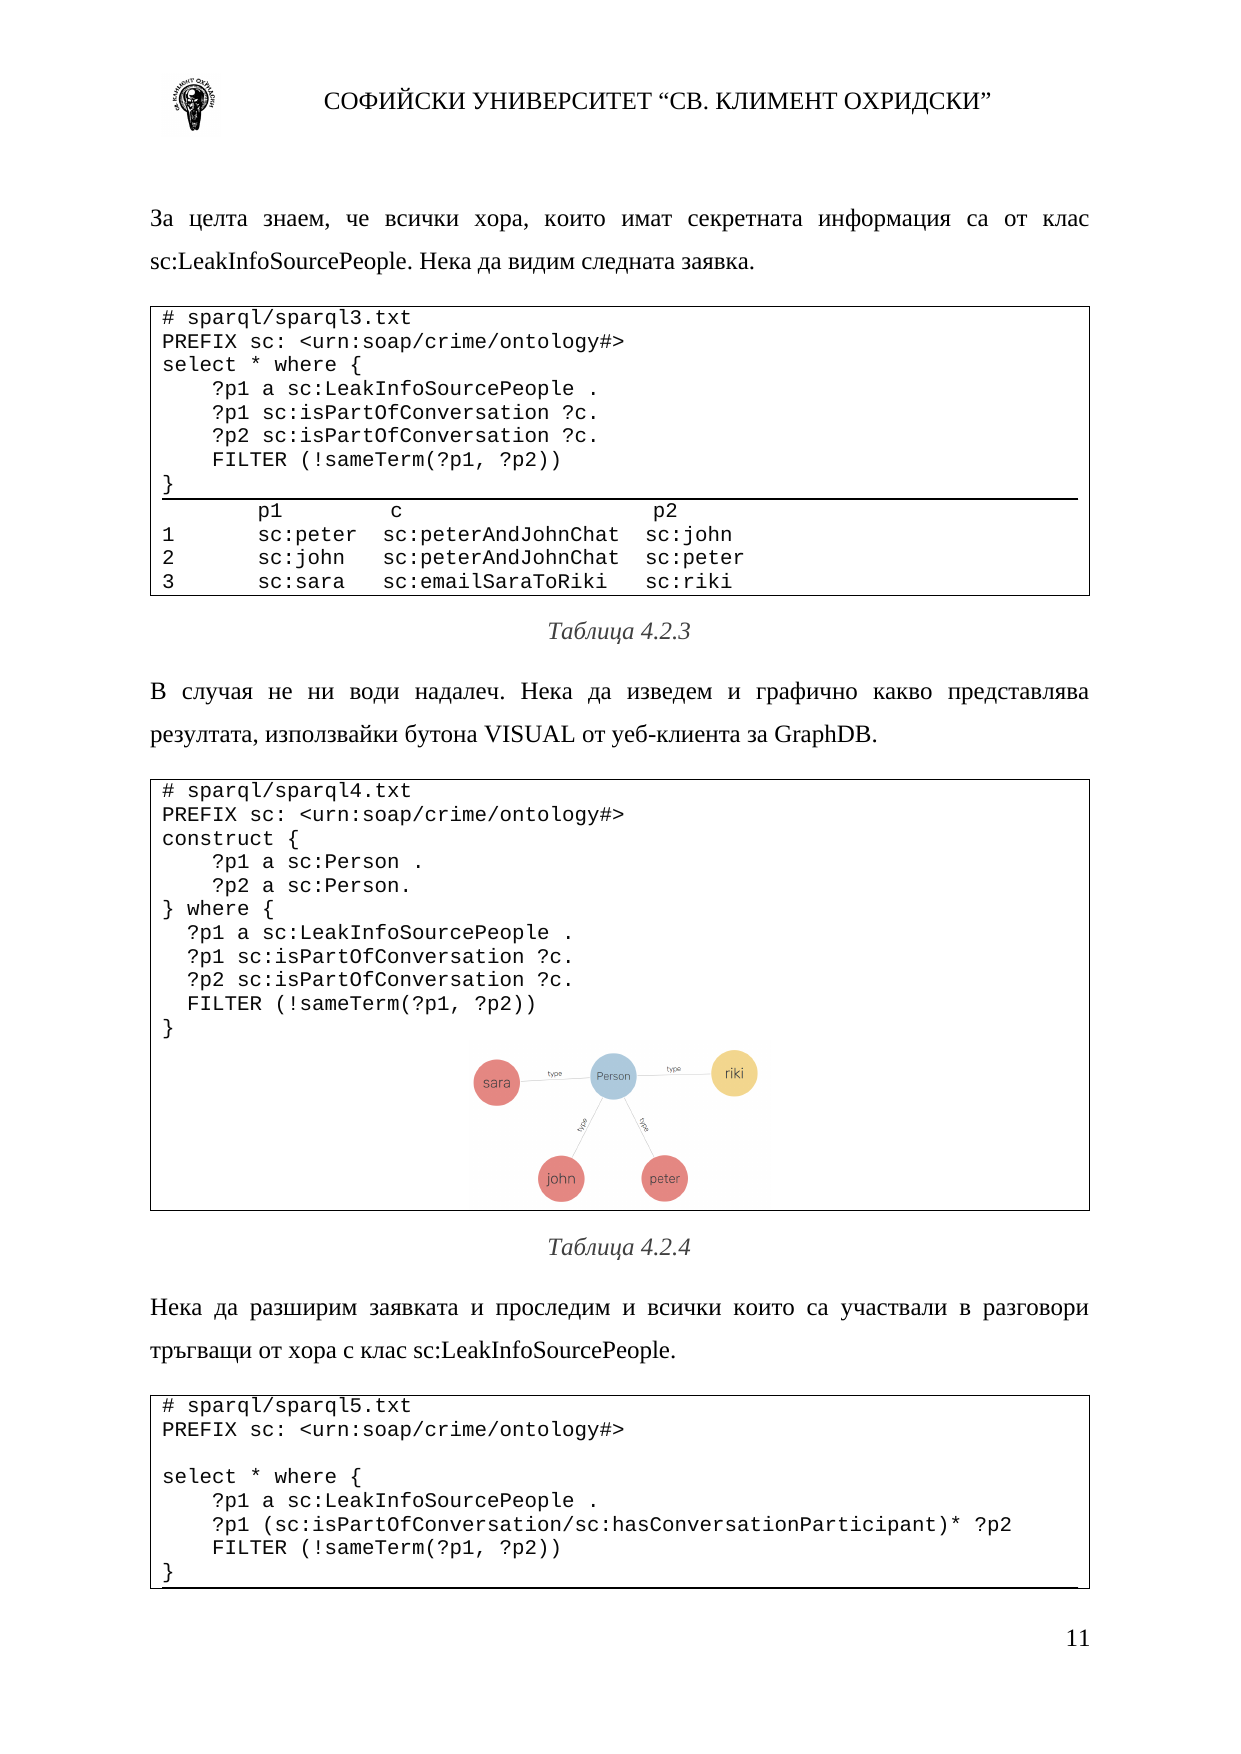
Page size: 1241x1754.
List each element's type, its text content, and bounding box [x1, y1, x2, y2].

text Нека да разширим заявката и проследим и всички които са участвали в разговори тръгващи от хора с клас sc:LeakInfoSourcePeople. [150, 1292, 1090, 1363]
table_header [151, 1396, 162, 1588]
text Таблица 4.2.3 [240, 616, 1000, 645]
text Таблица 4.2.4 [240, 1232, 1000, 1261]
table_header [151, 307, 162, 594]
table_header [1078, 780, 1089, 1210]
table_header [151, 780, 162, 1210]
text В случая не ни води надалеч. Нека да изведем и графично какво представлява резултата, използвайки бутона VISUAL от уеб-клиента за GraphDB. [150, 676, 1090, 748]
picture [469, 1040, 771, 1210]
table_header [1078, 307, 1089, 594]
text За целта знаем, че всички хора, които имат секретната информация са от клас sc:LeakInfoSourcePeople. Нека да видим следната заявка. [150, 203, 1090, 275]
picture [161, 73, 222, 137]
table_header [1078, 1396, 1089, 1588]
